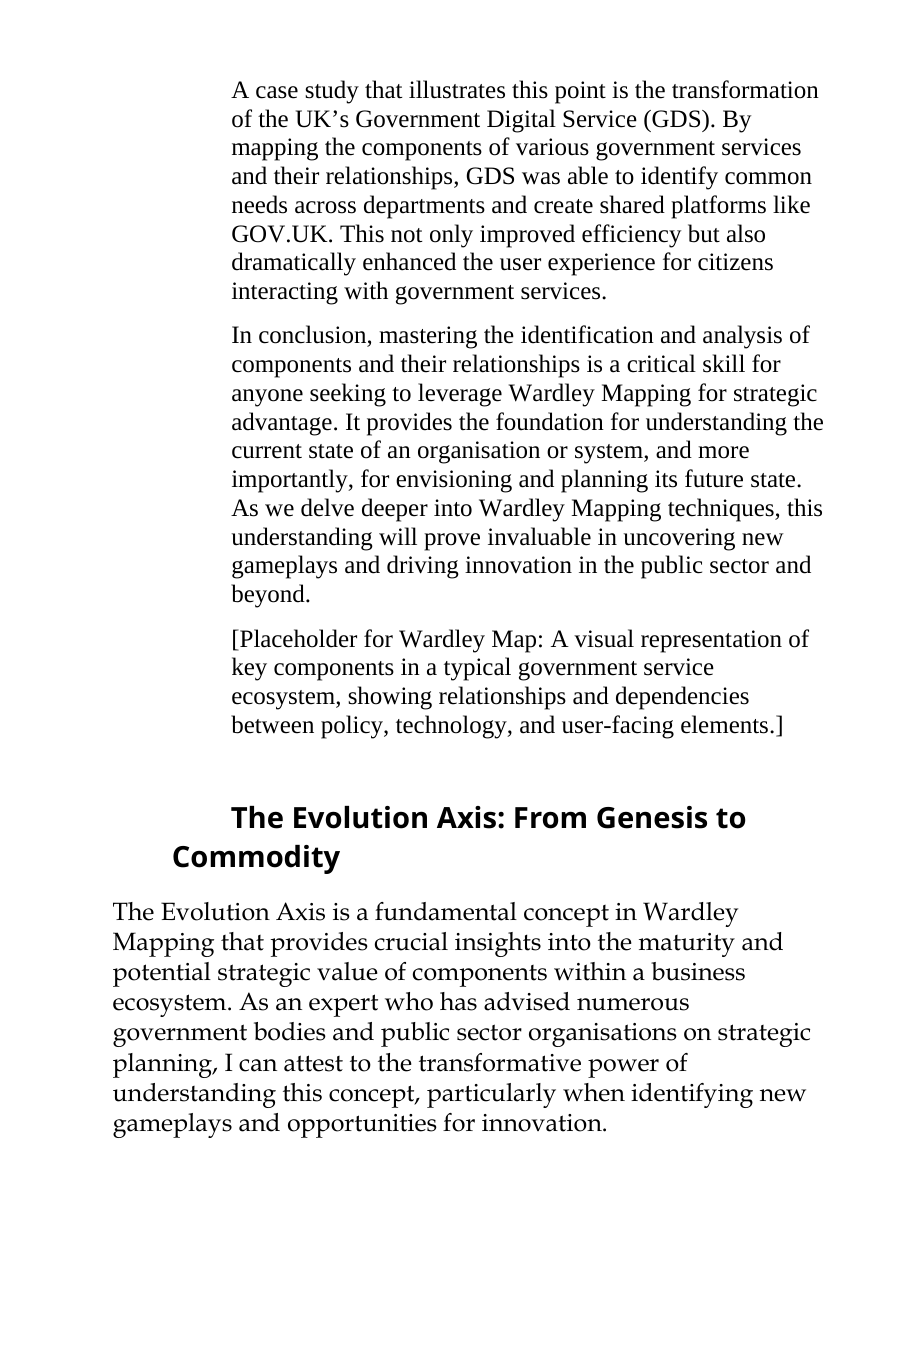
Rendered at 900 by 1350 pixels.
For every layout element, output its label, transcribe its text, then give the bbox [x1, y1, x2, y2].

text In conclusion, mastering the identification and analysis of components and their relationships is a critical skill for anyone seeking to leverage Wardley Mapping for strategic advantage. It provides the foundation for understanding the current state of an organisation or system, and more importantly, for envisioning and planning its future state. As we delve deeper into Wardley Mapping techniques, this understanding will prove invaluable in uncovering new gameplays and driving innovation in the public sector and beyond. [231, 321, 825, 608]
text The Evolution Axis is a fundamental concept in Wardley Mapping that provides crucial insights into the maturity and potential strategic value of components within a business ecosystem. As an expert who has advised numerous government bodies and public sector organisations on strategic planning, I can attest to the transformative power of understanding this concept, particularly when identifying new gameplays and opportunities for innovation. [112, 897, 825, 1138]
text [Placeholder for Wardley Map: A visual representation of key components in a typical government service ecosystem, showing relationships and dependencies between policy, technology, and user-facing elements.] [231, 624, 825, 739]
subtitle The Evolution Axis: From Genesis to Commodity [172, 797, 825, 876]
text A case study that illustrates this point is the transformation of the UK’s Government Digital Service (GDS). By mapping the components of various government services and their relationships, GDS was able to identify common needs across departments and create shared platforms like GOV.UK. This not only improved efficiency but also dramatically enhanced the user experience for citizens interacting with government services. [231, 75, 825, 305]
